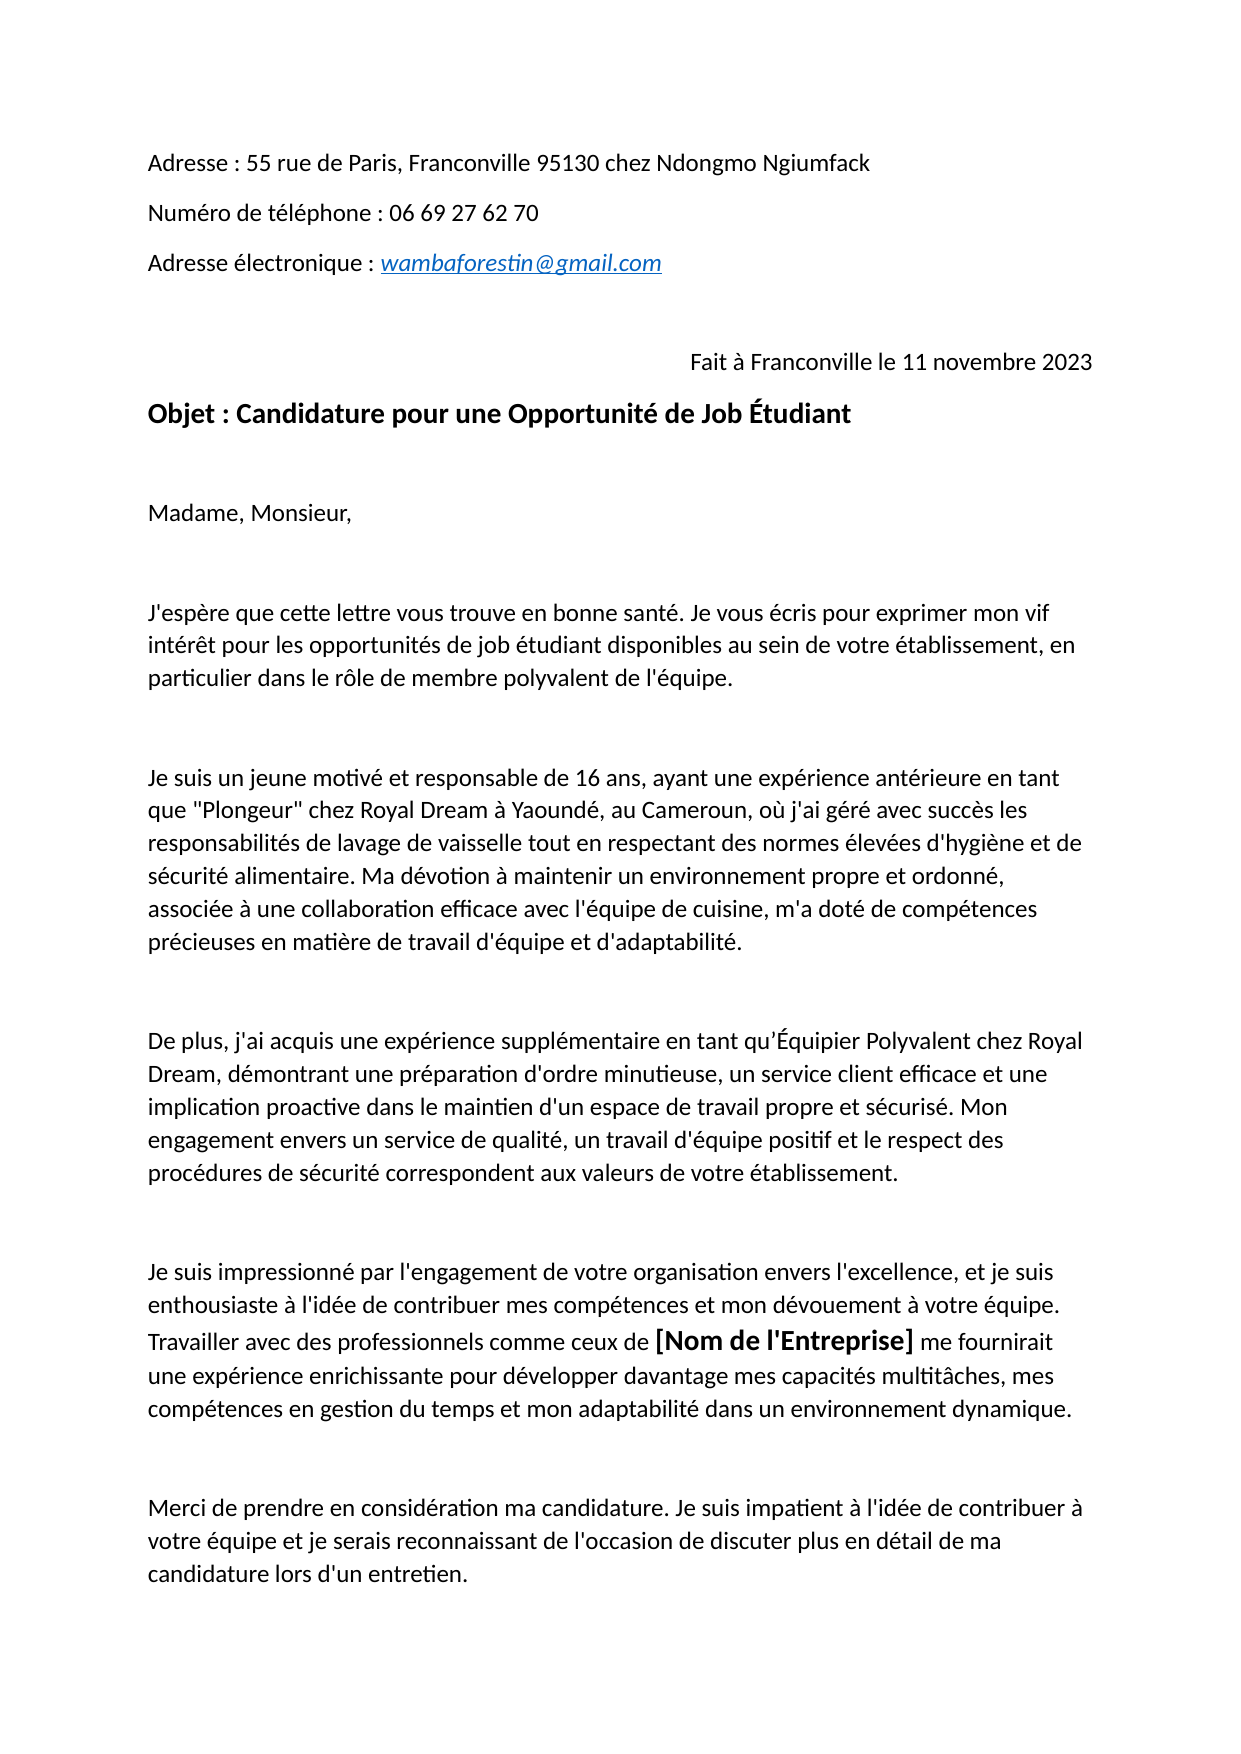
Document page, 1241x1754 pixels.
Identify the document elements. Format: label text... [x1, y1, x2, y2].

text Madame, Monsieur, [148, 497, 1093, 528]
text Adresse électronique : wambaforestin@gmail.com [148, 247, 1093, 277]
text Objet : Candidature pour une Opportunité de Job Étudiant [148, 396, 1093, 431]
text Adresse : 55 rue de Paris, Franconville 95130 chez Ndongmo Ngiumfack [148, 148, 1093, 178]
text Je suis impressionné par l'engagement de votre organisation envers l'excellence, et je suis enthousiaste à l'idée de contribuer mes compétences et mon dévouement à votre équipe. Travailler avec des professionnels comme ceux de [Nom de l'Entreprise] me fournirait une expérience enrichissante pour développer davantage mes capacités multitâches, mes compétences en gestion du temps et mon adaptabilité dans un environnement dynamique. [148, 1256, 1093, 1424]
text De plus, j'ai acquis une expérience supplémentaire en tant qu’Équipier Polyvalent chez Royal Dream, démontrant une préparation d'ordre minutieuse, un service client efficace et une implication proactive dans le maintien d'un espace de travail propre et sécurisé. Mon engagement envers un service de qualité, un travail d'équipe positif et le respect des procédures de sécurité correspondent aux valeurs de votre établissement. [148, 1025, 1093, 1188]
text Fait à Franconville le 11 novembre 2023 [148, 346, 1093, 376]
text Je suis un jeune motivé et responsable de 16 ans, ayant une expérience antérieure en tant que "Plongeur" chez Royal Dream à Yaoundé, au Cameroun, où j'ai géré avec succès les responsabilités de lavage de vaisselle tout en respectant des normes élevées d'hygiène et de sécurité alimentaire. Ma dévotion à maintenir un environnement propre et ordonné, associée à une collaboration efficace avec l'équipe de cuisine, m'a doté de compétences précieuses en matière de travail d'équipe et d'adaptabilité. [148, 762, 1093, 957]
text Numéro de téléphone : 06 69 27 62 70 [148, 197, 1093, 228]
text Merci de prendre en considération ma candidature. Je suis impatient à l'idée de contribuer à votre équipe et je serais reconnaissant de l'occasion de discuter plus en détail de ma candidature lors d'un entretien. [148, 1493, 1093, 1589]
text J'espère que cette lettre vous trouve en bonne santé. Je vous écris pour exprimer mon vif intérêt pour les opportunités de job étudiant disponibles au sein de votre établissement, en particulier dans le rôle de membre polyvalent de l'équipe. [148, 597, 1093, 693]
